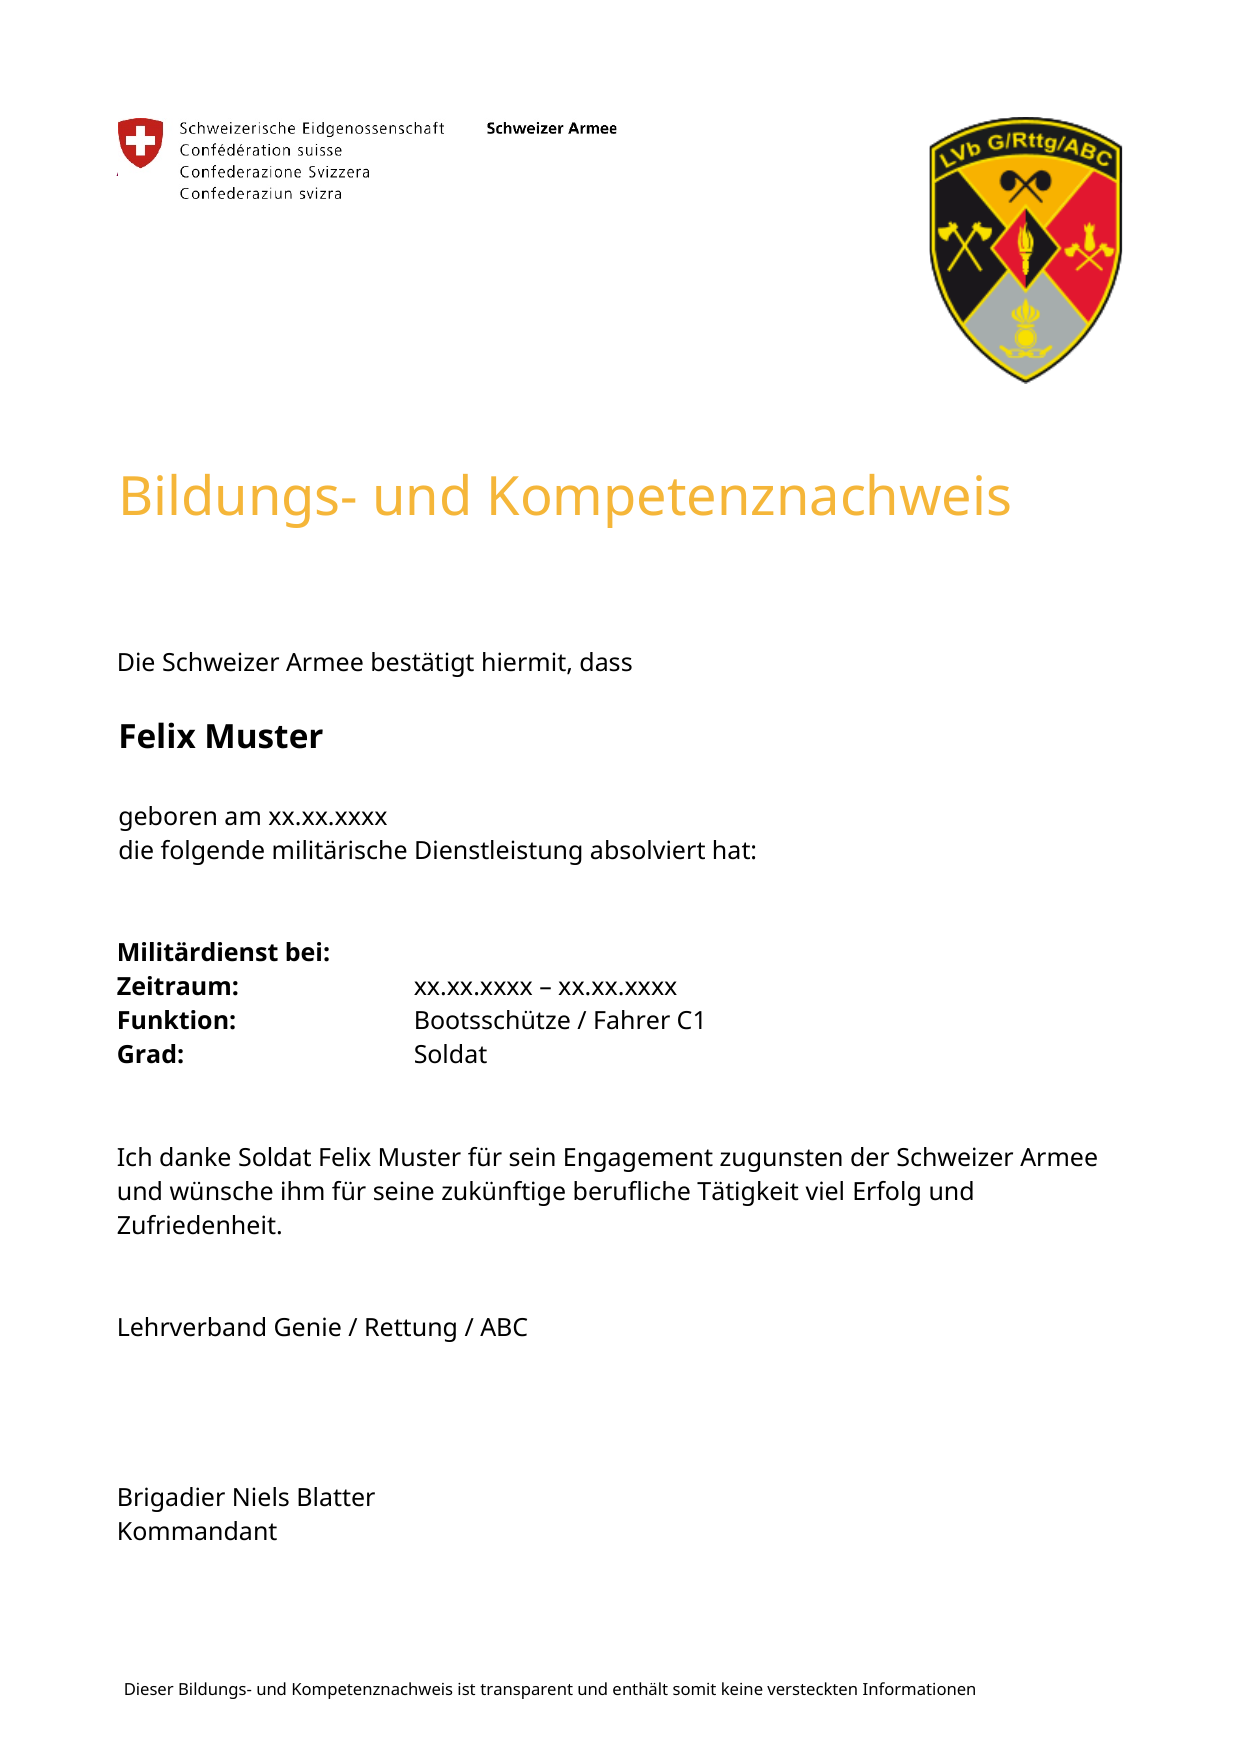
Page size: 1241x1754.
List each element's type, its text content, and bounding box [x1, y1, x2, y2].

text Grad: Soldat [117, 1037, 1122, 1071]
text Die Schweizer Armee bestätigt hiermit, dass [117, 644, 1122, 678]
text geboren am xx.xx.xxxx [118, 799, 1122, 833]
text Felix Muster [118, 712, 1122, 758]
text Kommandant [117, 1514, 1122, 1548]
picture [118, 118, 617, 199]
picture [929, 117, 1123, 384]
text die folgende militärische Dienstleistung absolviert hat: [118, 833, 1122, 867]
text Funktion: Bootsschütze / Fahrer C1 [117, 1003, 1122, 1037]
text Militärdienst bei: [117, 935, 1122, 969]
text Zeitraum: xx.xx.xxxx – xx.xx.xxxx [117, 969, 1122, 1003]
text Lehrverband Genie / Rettung / ABC [117, 1309, 1122, 1344]
text Ich danke Soldat Felix Muster für sein Engagement zugunsten der Schweizer Armee und wünsche ihm für seine zukünftige berufliche Tätigkeit viel Erfolg und Zufriedenheit. [117, 1105, 1122, 1241]
text Brigadier Niels Blatter [117, 1480, 1122, 1514]
text / [617, 118, 1122, 192]
text Bildungs- und Kompetenznachweis [118, 457, 1122, 531]
